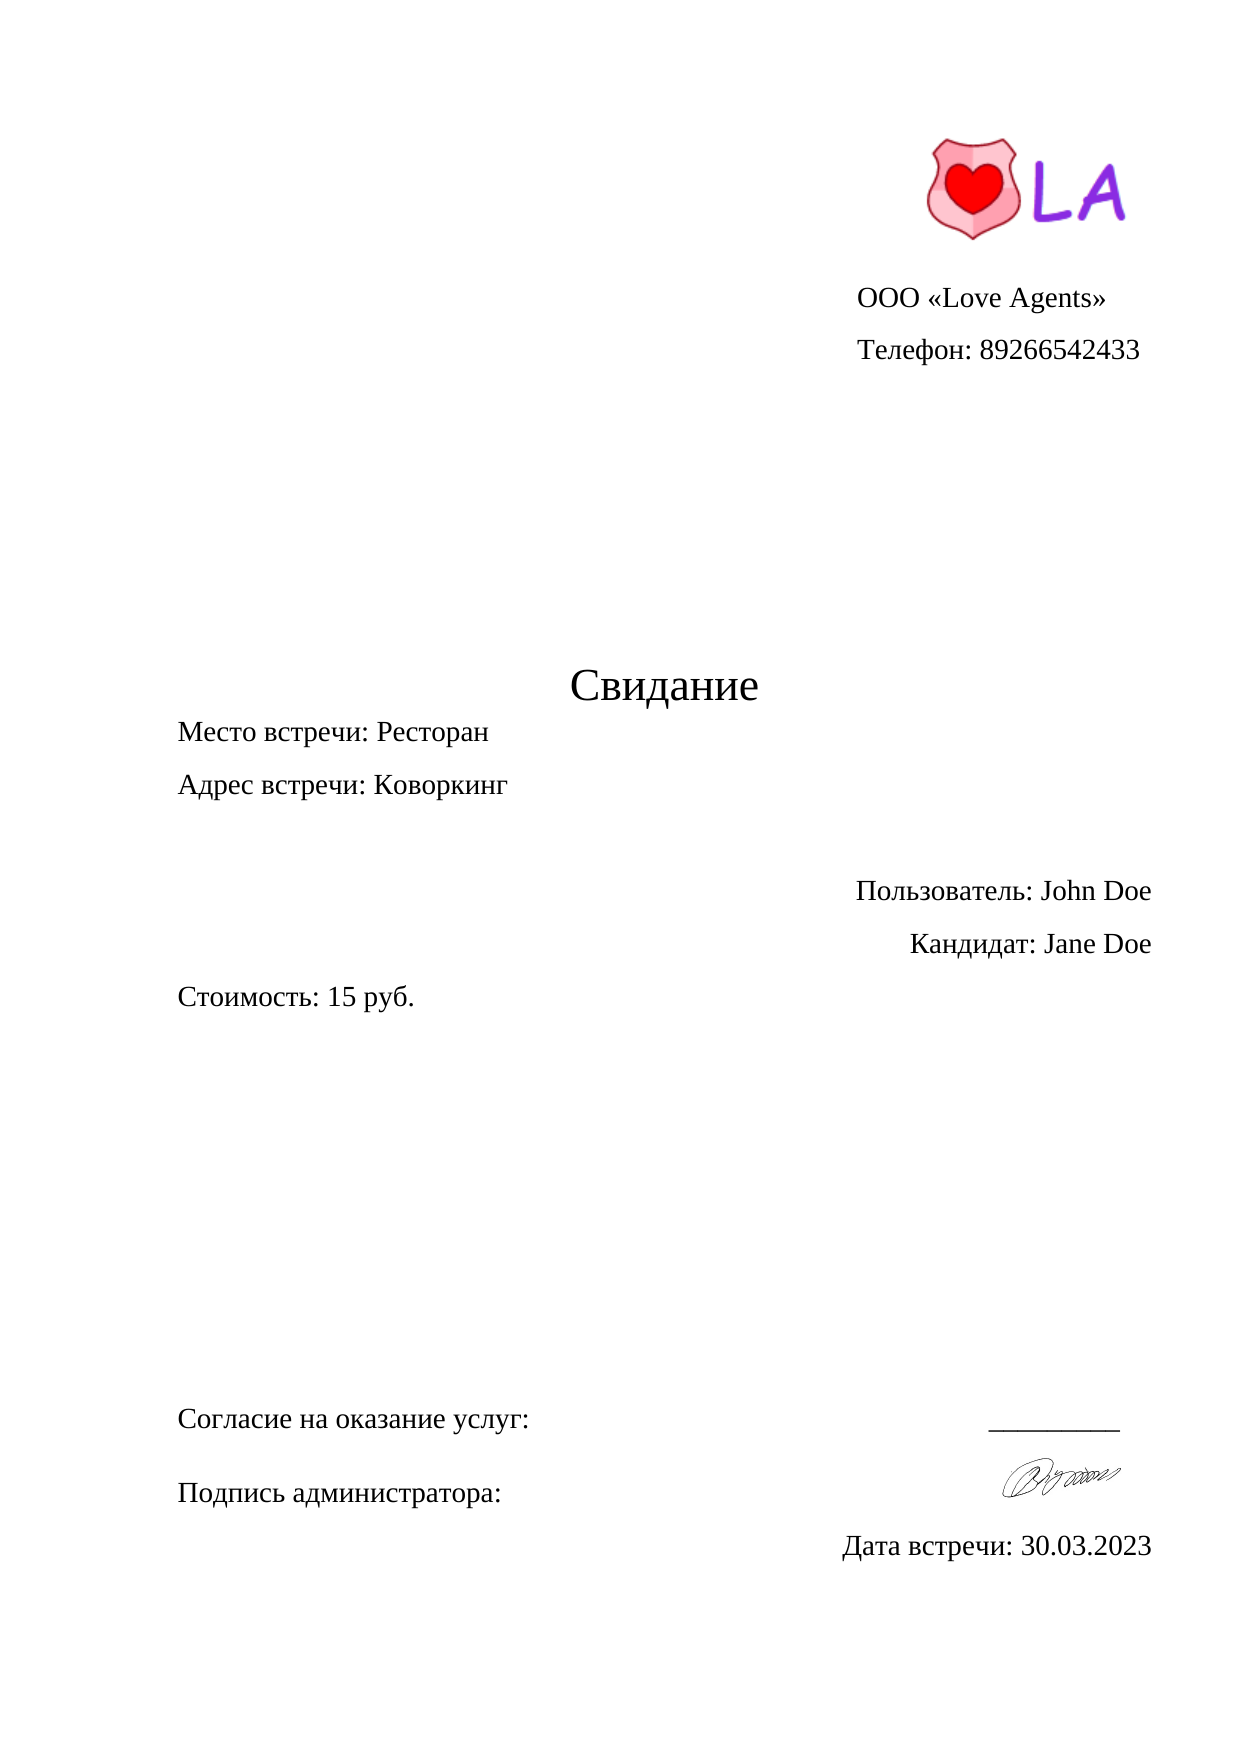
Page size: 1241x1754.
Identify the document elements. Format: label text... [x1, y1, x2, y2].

picture [988, 1453, 1144, 1503]
text Кандидат: Jane Doe [177, 926, 1152, 959]
text ООО «Love Agents» [177, 280, 1152, 313]
text Согласие на оказание услуг: _________ [177, 1401, 1152, 1435]
text Адрес встречи: Коворкинг [177, 767, 1152, 801]
text Подпись администратора: [177, 1454, 1152, 1509]
text Телефон: 89266542433 [177, 332, 1152, 366]
picture [908, 118, 1152, 261]
text Дата встречи: 30.03.2023 [177, 1528, 1152, 1562]
subtitle Свидание [177, 658, 1152, 710]
text Пользователь: John Doe [177, 873, 1152, 907]
text Стоимость: 15 руб. [177, 979, 1152, 1012]
text Место встречи: Ресторан [177, 714, 1152, 748]
